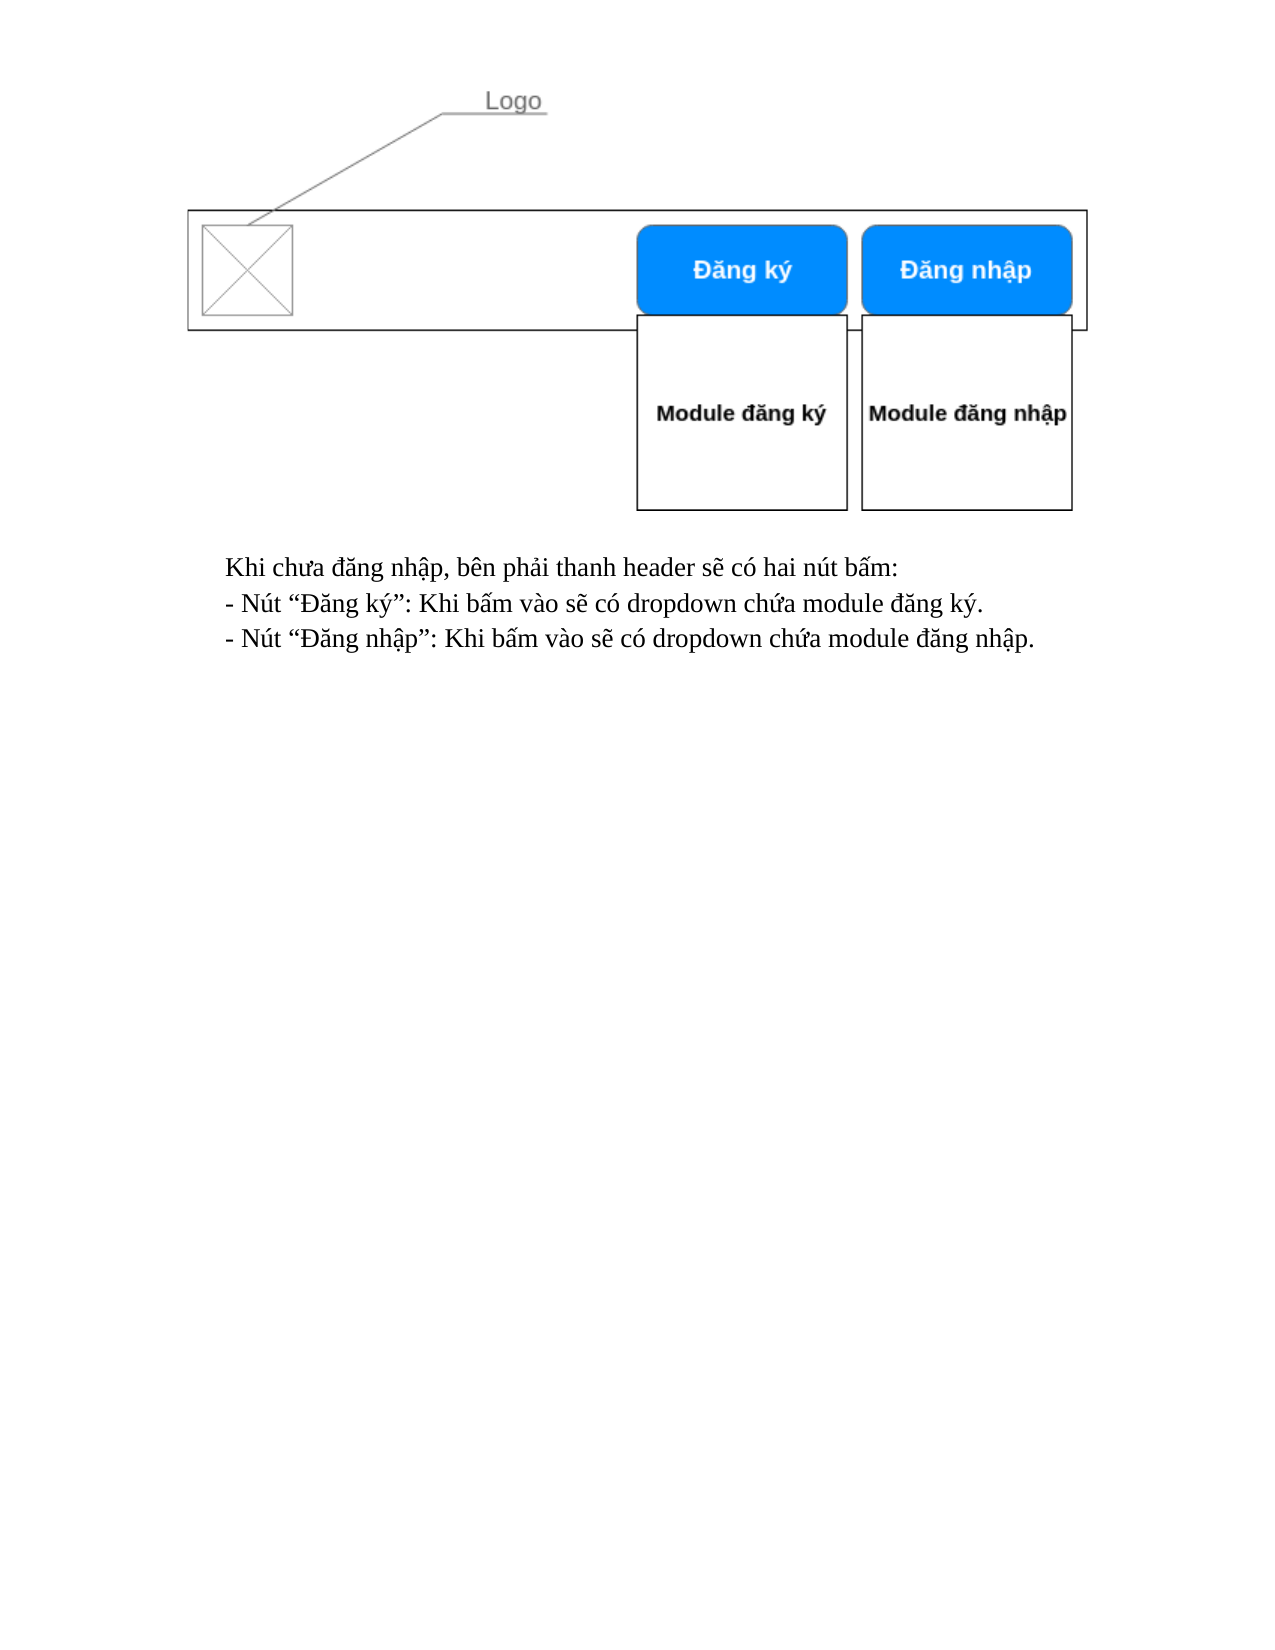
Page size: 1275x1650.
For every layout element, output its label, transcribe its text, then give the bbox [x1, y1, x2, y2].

list - Nút “Đăng nhập”: Khi bấm vào sẽ có dropdown chứa module đăng nhập. [225, 623, 1125, 654]
picture [187, 75, 1088, 511]
list - Nút “Đăng ký”: Khi bấm vào sẽ có dropdown chứa module đăng ký. [225, 587, 1125, 618]
list Khi chưa đăng nhập, bên phải thanh header sẽ có hai nút bấm: [225, 551, 1125, 582]
